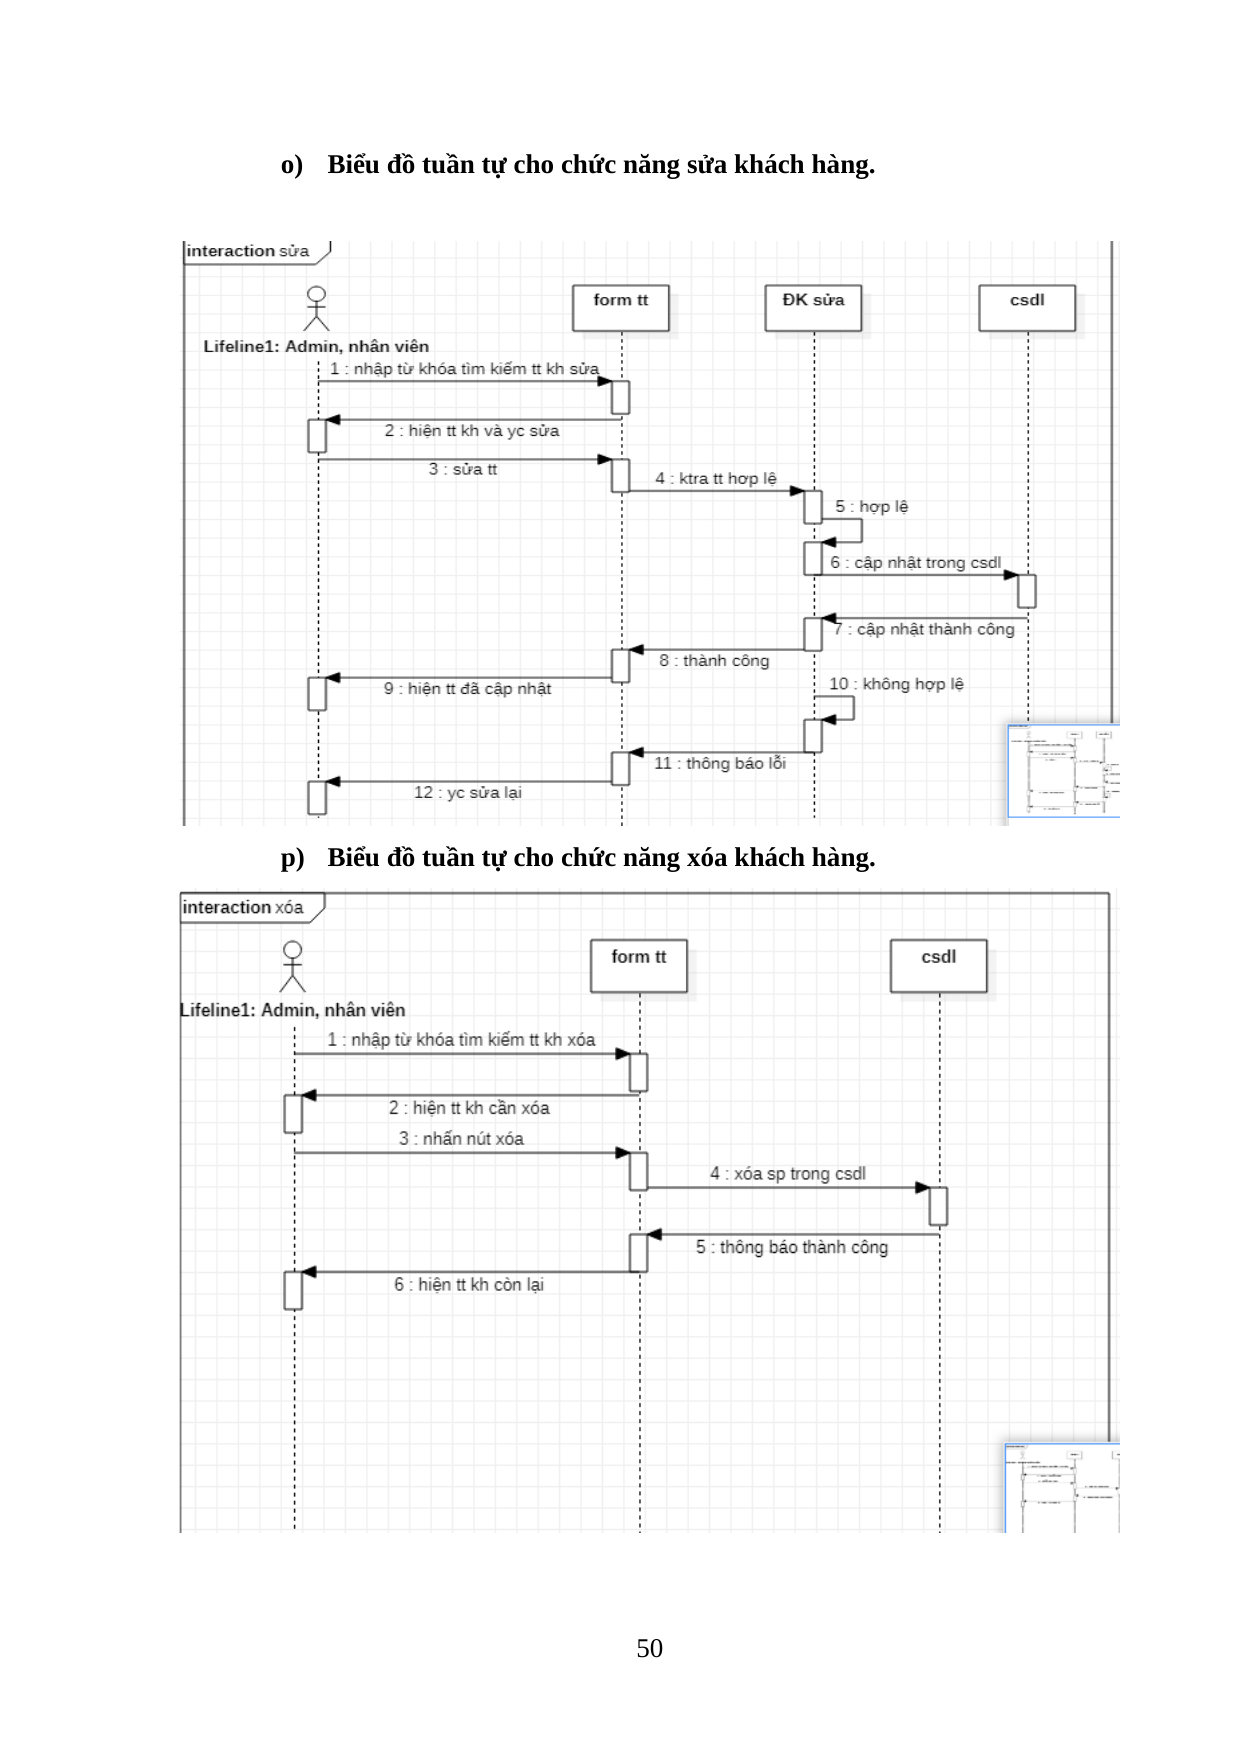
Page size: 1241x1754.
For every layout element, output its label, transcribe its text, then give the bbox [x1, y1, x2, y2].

list Biểu đồ tuần tự cho chức năng xóa khách hàng. [281, 842, 1122, 873]
picture [179, 888, 1120, 1533]
picture [179, 241, 1120, 826]
list Biểu đồ tuần tự cho chức năng sửa khách hàng. [281, 148, 1122, 179]
